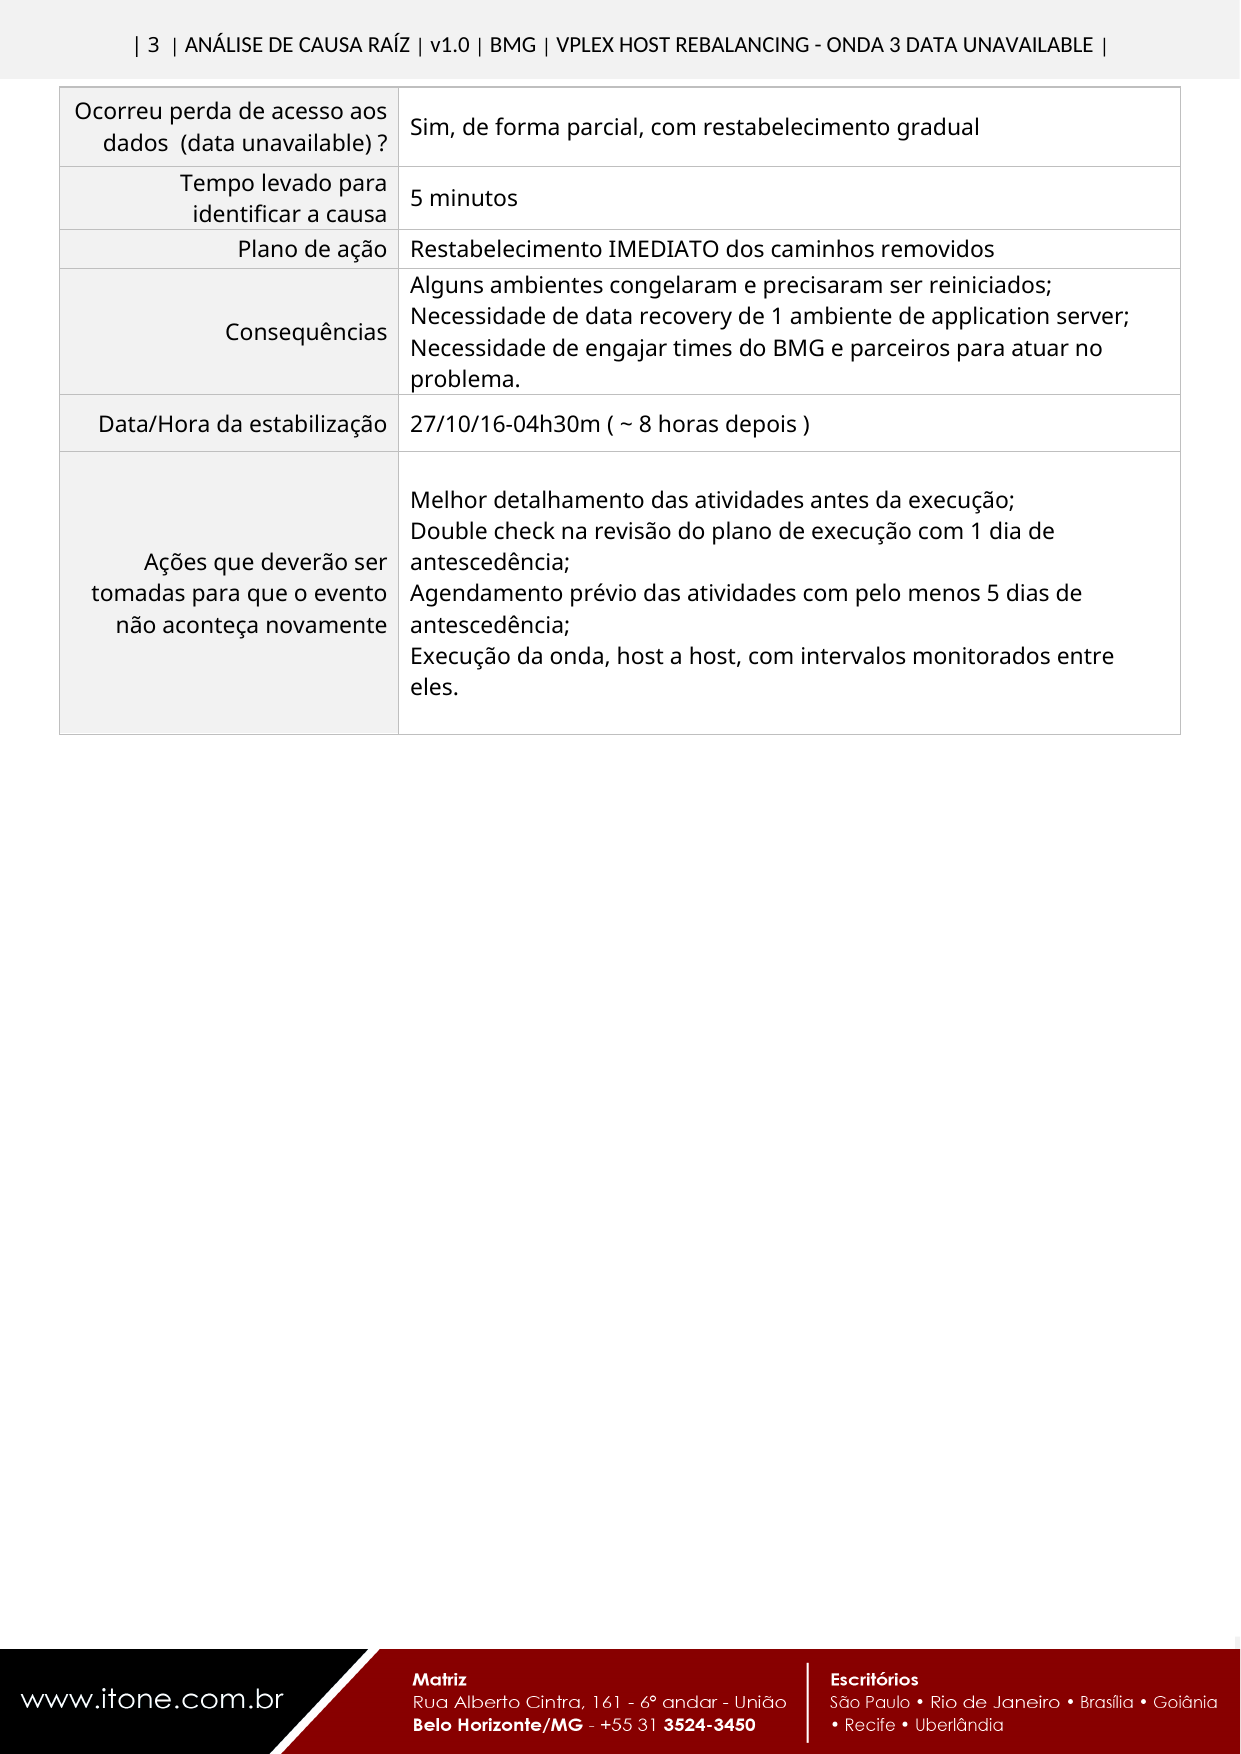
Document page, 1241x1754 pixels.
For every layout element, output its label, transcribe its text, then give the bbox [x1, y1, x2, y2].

table_cell 27/10/16-04h30m ( ~ 8 horas depois ) [399, 395, 1180, 451]
table_cell Data/Hora da estabilização [60, 395, 398, 451]
table_cell Consequências [60, 269, 398, 394]
table_cell Sim, de forma parcial, com restabelecimento gradual [399, 88, 1180, 166]
table_cell Plano de ação [60, 230, 398, 268]
table_cell Restabelecimento IMEDIATO dos caminhos removidos [399, 230, 1180, 268]
table_cell Alguns ambientes congelaram e precisaram ser reiniciados; Necessidade de data recovery de 1 ambiente de application server; Necessidade de engajar times do BMG e parceiros para atuar no problema. [399, 269, 1180, 394]
table_cell Melhor detalhamento das atividades antes da execução; Double check na revisão do plano de execução com 1 dia de antescedência; Agendamento prévio das atividades com pelo menos 5 dias de antescedência; Execução da onda, host a host, com intervalos monitorados entre eles. [399, 452, 1180, 733]
table_cell Ações que deverão ser tomadas para que o evento não aconteça novamente [60, 452, 398, 733]
table_cell Ocorreu perda de acesso aos dados (data unavailable) ? [60, 88, 398, 166]
table_cell 5 minutos [399, 167, 1180, 229]
table_cell Tempo levado para identificar a causa [60, 167, 398, 229]
picture [0, 1649, 1241, 1754]
